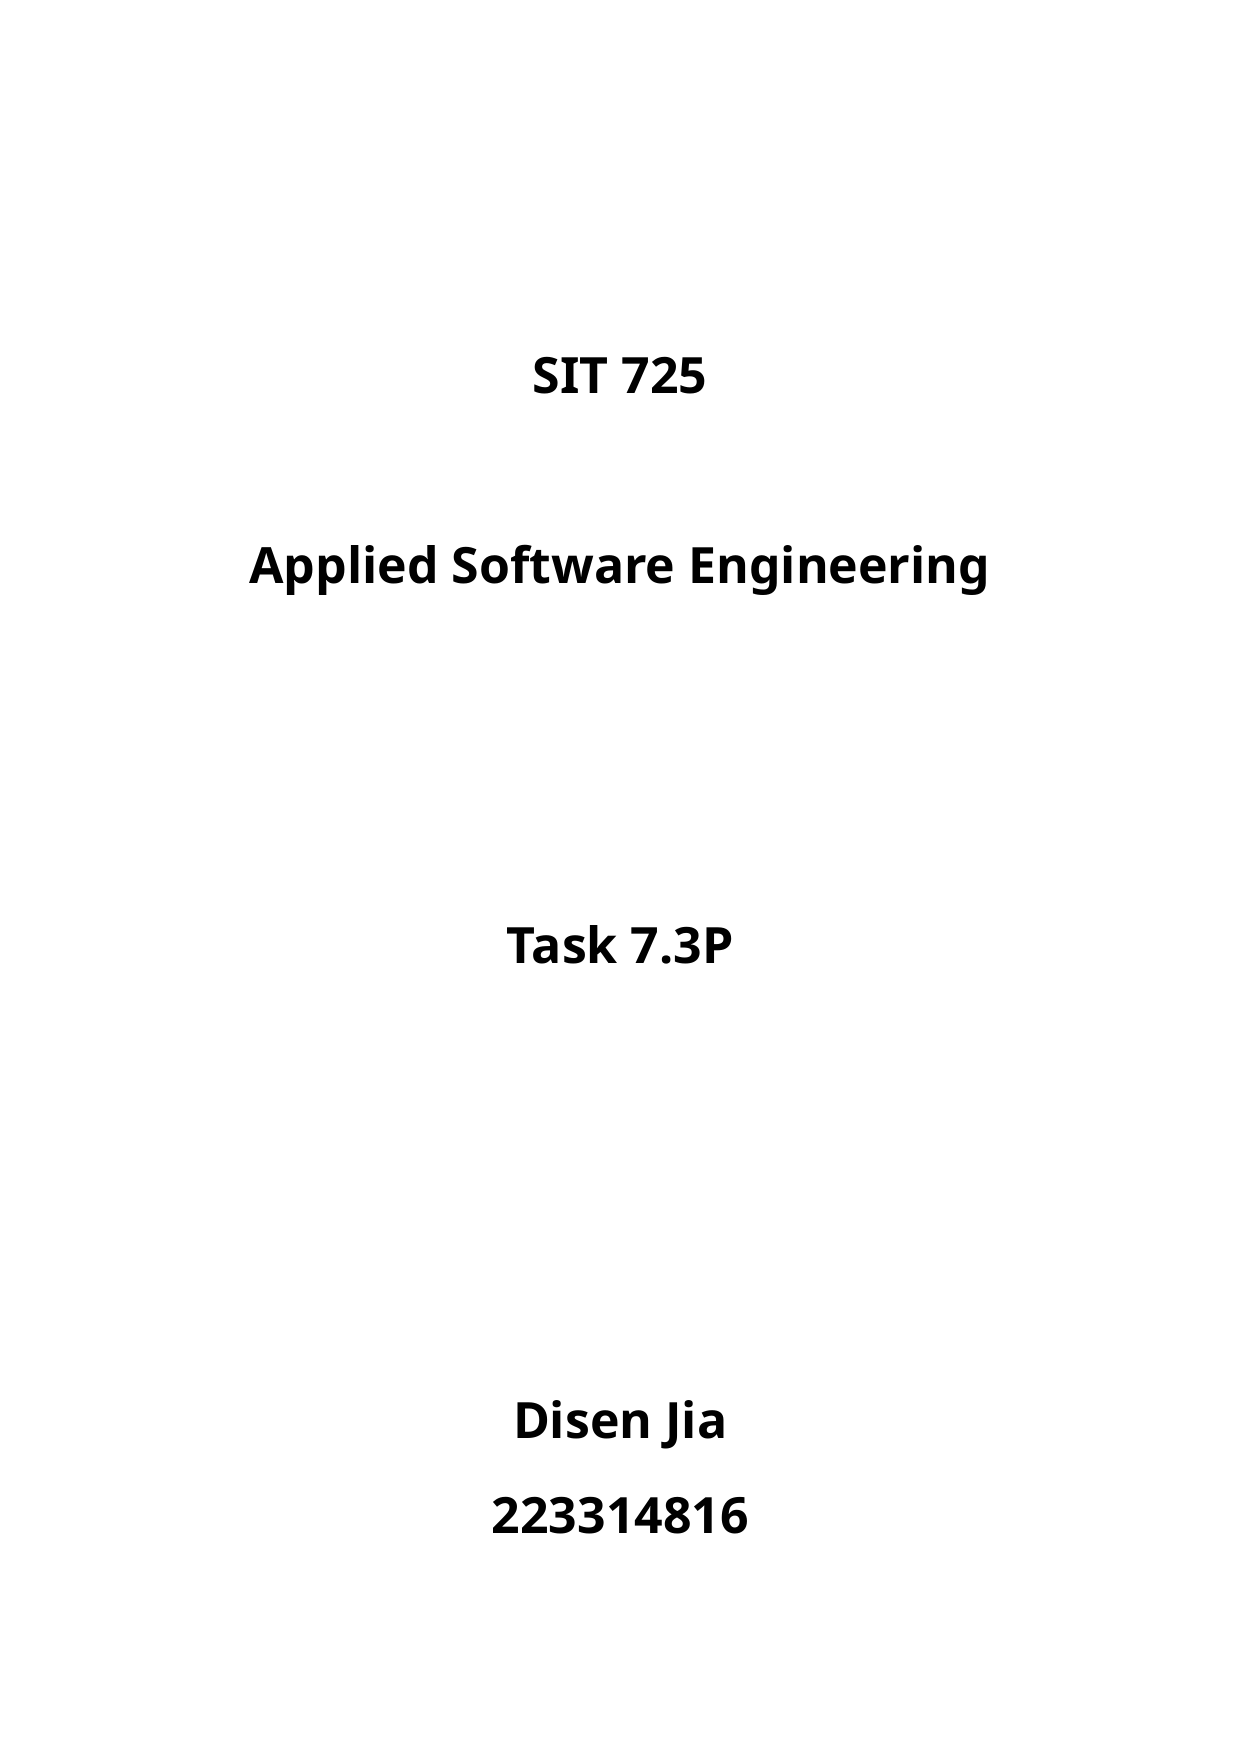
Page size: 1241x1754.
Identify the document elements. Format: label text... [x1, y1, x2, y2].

text SIT 725 [187, 340, 1053, 408]
text Disen Jia [187, 1385, 1053, 1453]
text Task 7.3P [187, 910, 1053, 978]
text 223314816 [187, 1480, 1053, 1548]
text Applied Software Engineering [187, 530, 1053, 598]
